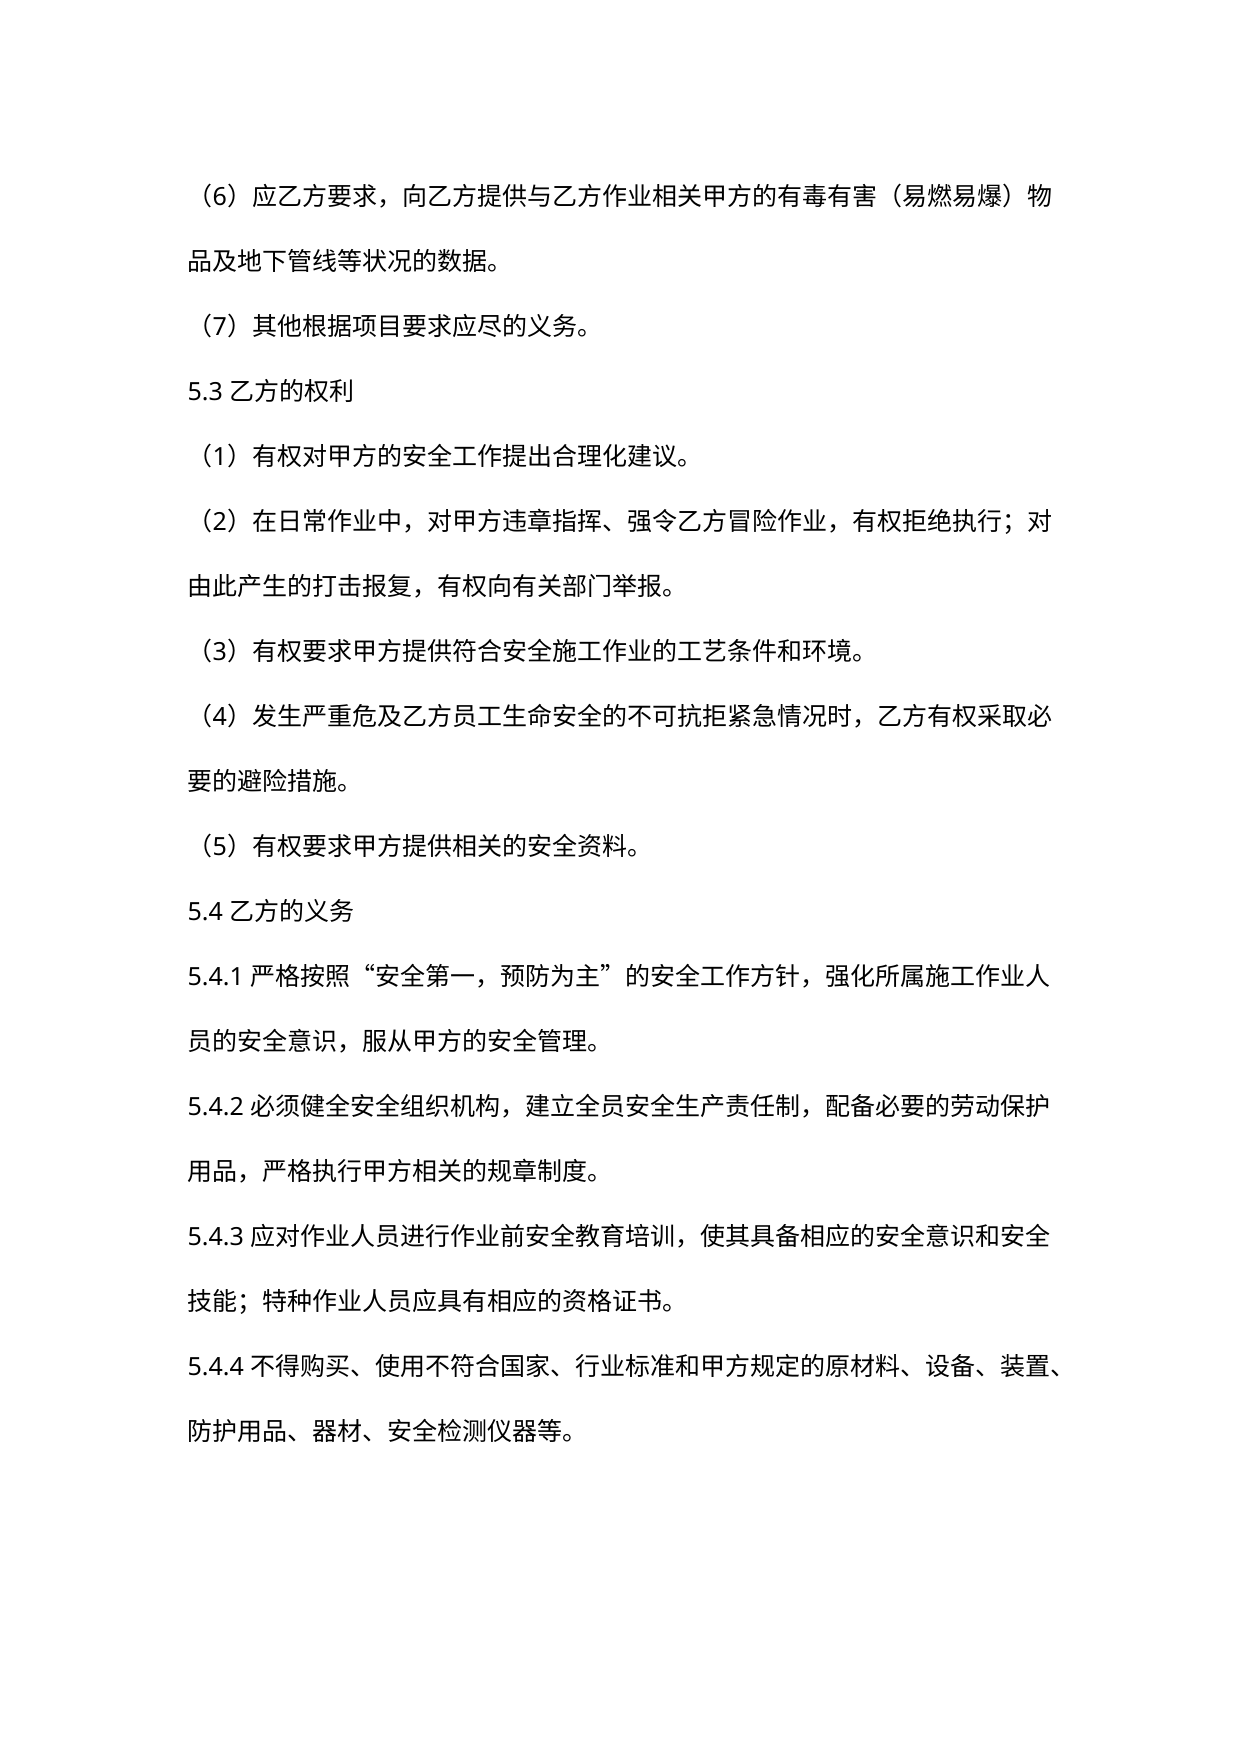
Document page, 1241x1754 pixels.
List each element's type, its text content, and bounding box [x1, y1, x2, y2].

text （4）发生严重危及乙方员工生命安全的不可抗拒紧急情况时，乙方有权采取必要的避险措施。 [187, 682, 1053, 812]
text （1）有权对甲方的安全工作提出合理化建议。 [187, 422, 1053, 487]
text 5.3 乙方的权利 [187, 357, 1053, 422]
text 5.4.3 应对作业人员进行作业前安全教育培训，使其具备相应的安全意识和安全技能；特种作业人员应具有相应的资格证书。 [187, 1202, 1053, 1332]
text （7）其他根据项目要求应尽的义务。 [187, 292, 1053, 357]
text 5.4 乙方的义务 [187, 877, 1053, 942]
text （5）有权要求甲方提供相关的安全资料。 [187, 812, 1053, 877]
text （3）有权要求甲方提供符合安全施工作业的工艺条件和环境。 [187, 617, 1053, 682]
text 5.4.4 不得购买、使用不符合国家、行业标准和甲方规定的原材料、设备、装置、防护用品、器材、安全检测仪器等。 [187, 1332, 1053, 1462]
text 5.4.2 必须健全安全组织机构，建立全员安全生产责任制，配备必要的劳动保护用品，严格执行甲方相关的规章制度。 [187, 1072, 1053, 1202]
text （6）应乙方要求，向乙方提供与乙方作业相关甲方的有毒有害（易燃易爆）物品及地下管线等状况的数据。 [187, 162, 1053, 292]
text （2）在日常作业中，对甲方违章指挥、强令乙方冒险作业，有权拒绝执行；对由此产生的打击报复，有权向有关部门举报。 [187, 487, 1053, 617]
text 5.4.1 严格按照“安全第一，预防为主”的安全工作方针，强化所属施工作业人员的安全意识，服从甲方的安全管理。 [187, 942, 1053, 1072]
